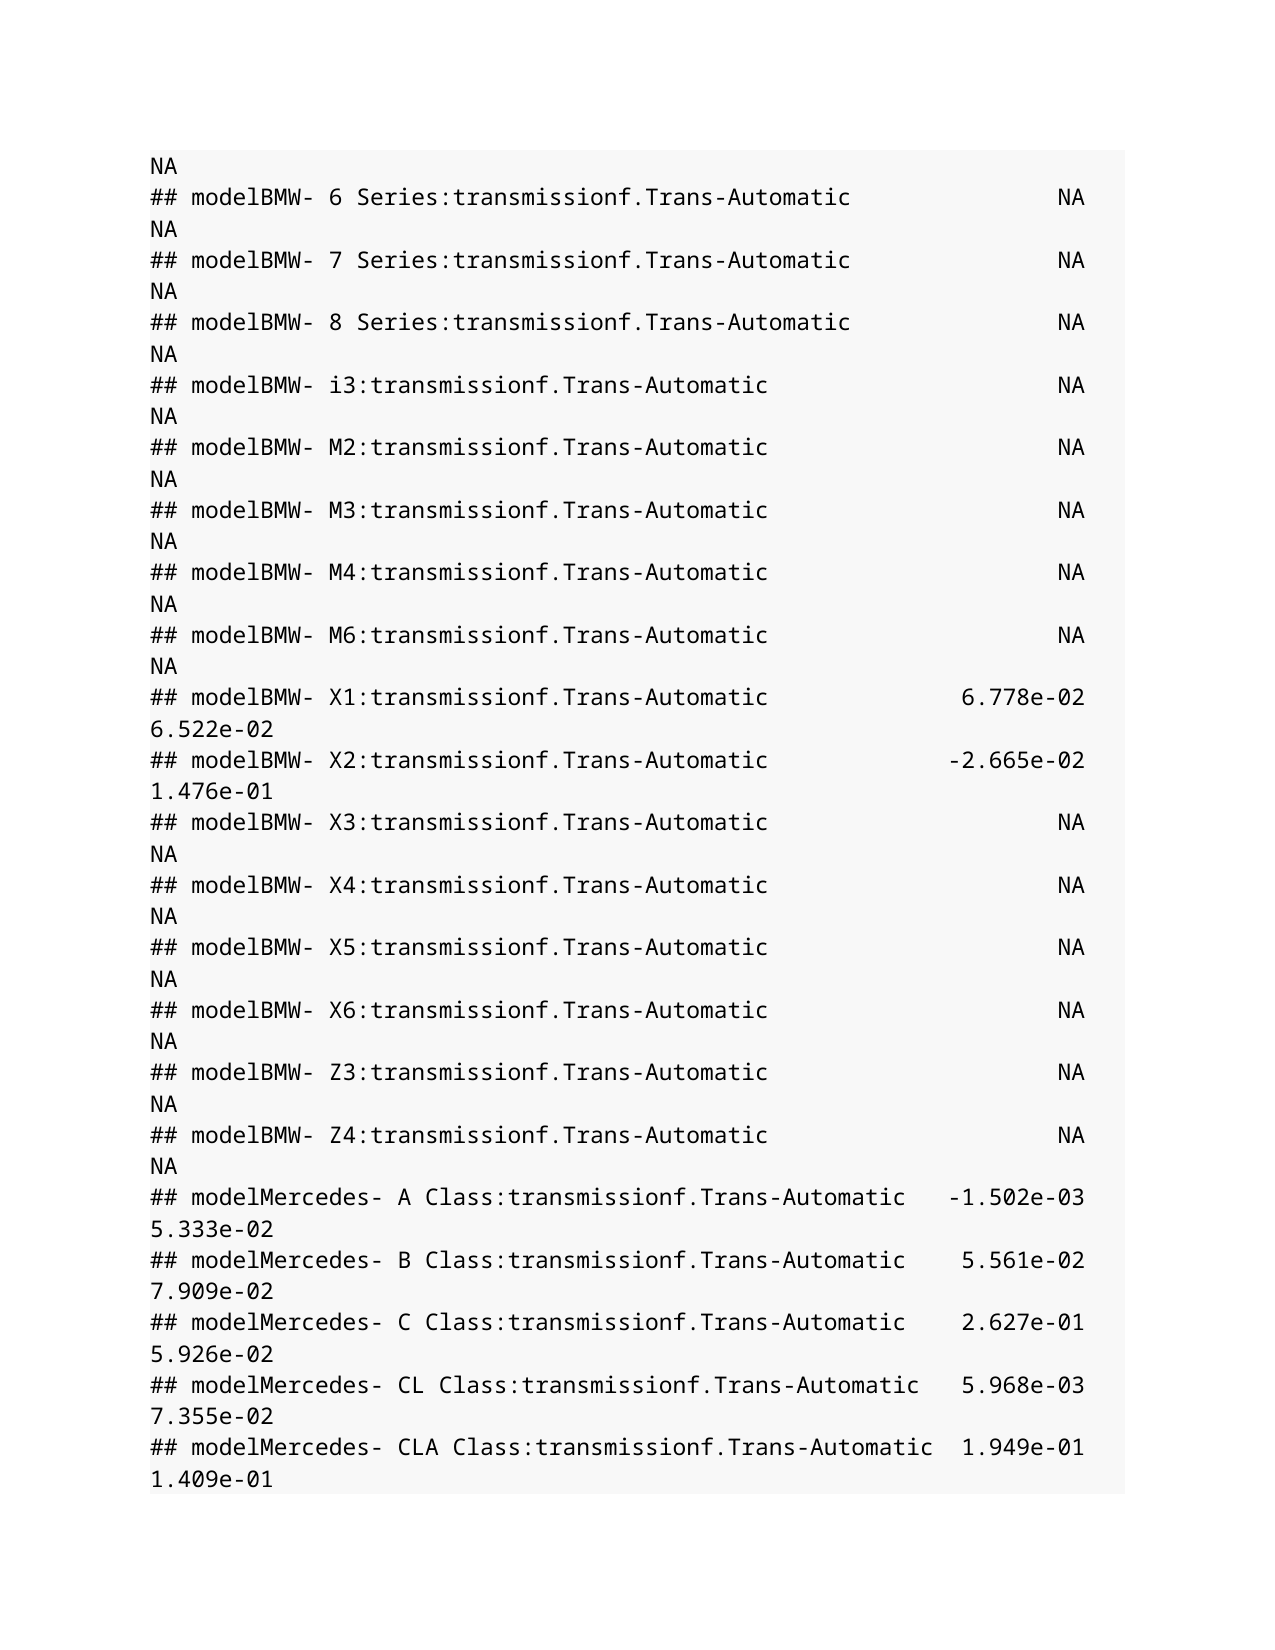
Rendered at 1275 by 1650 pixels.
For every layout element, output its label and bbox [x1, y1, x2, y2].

text [150, 150, 1125, 1494]
